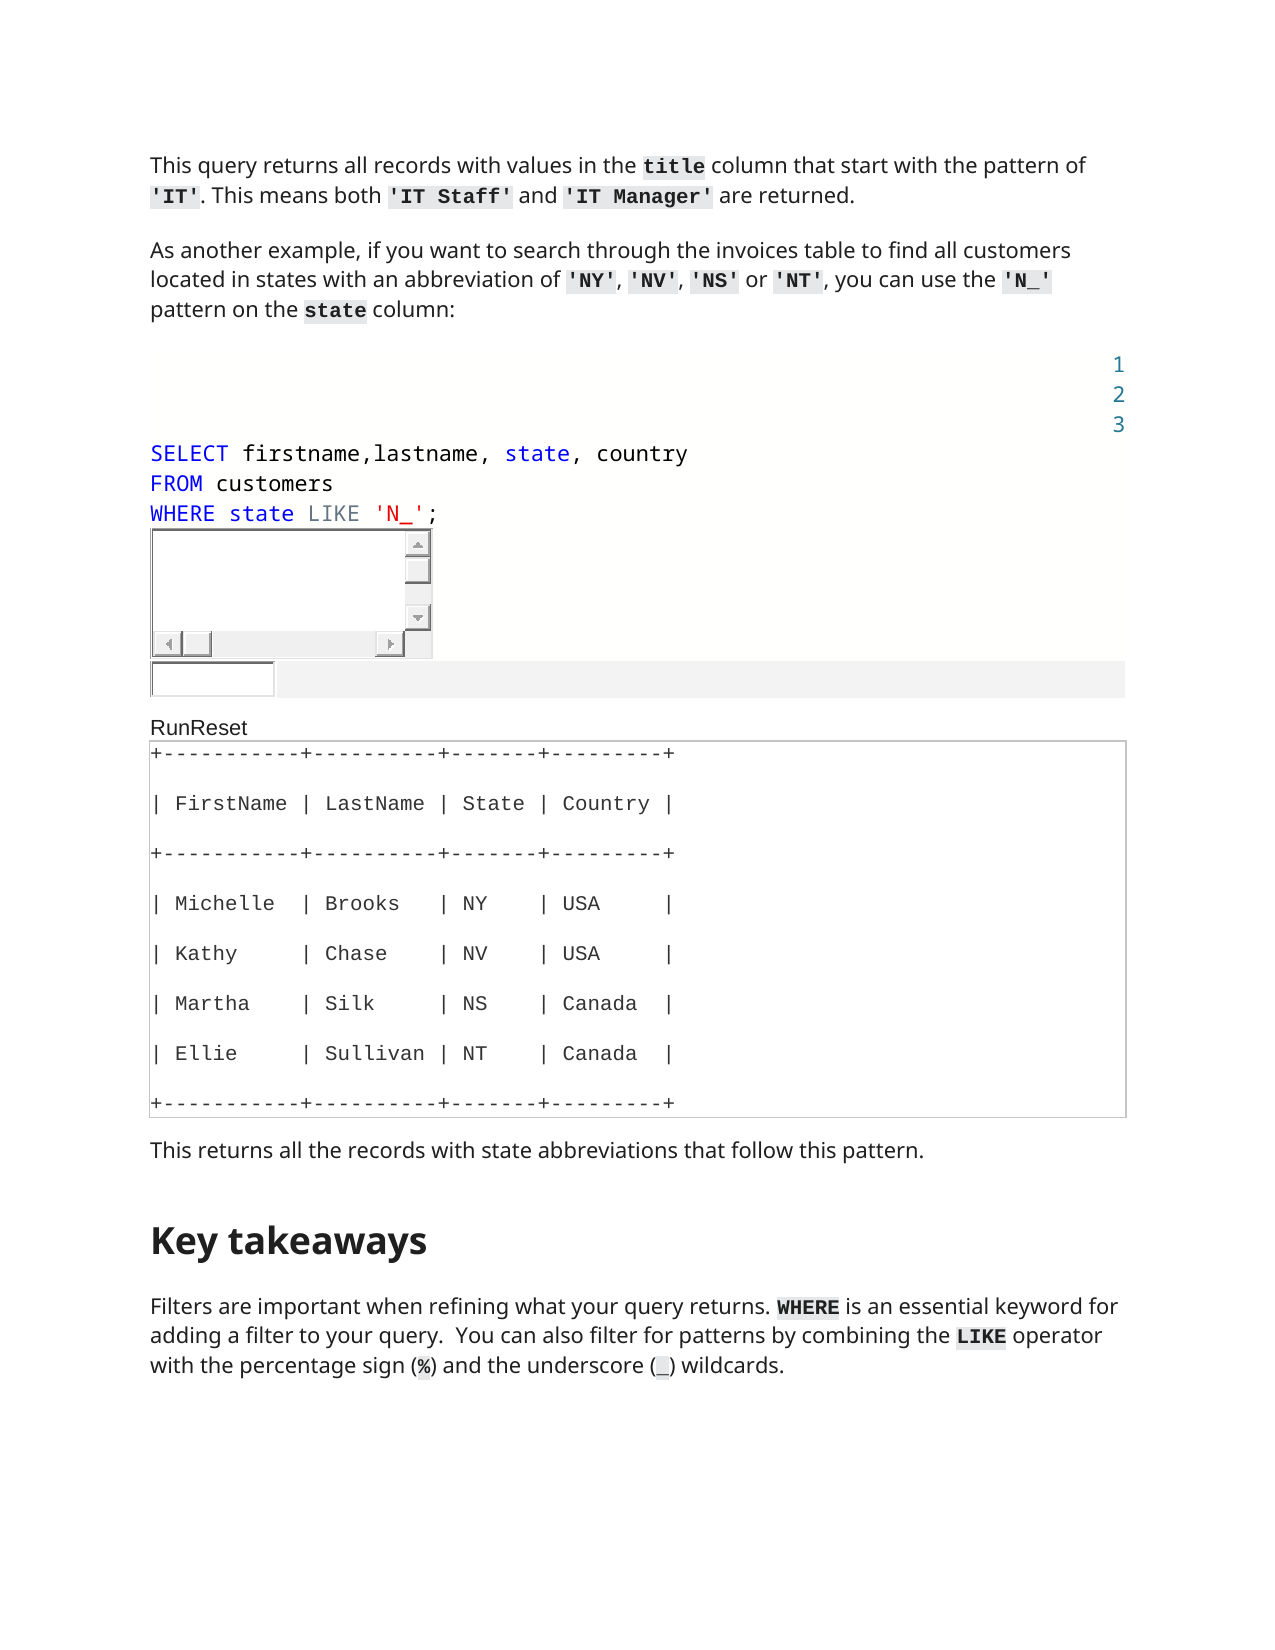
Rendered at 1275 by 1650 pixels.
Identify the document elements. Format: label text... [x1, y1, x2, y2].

text WHERE state LIKE 'N_'; [150, 498, 1125, 528]
text +-----------+----------+-------+---------+ [150, 742, 1125, 767]
text +-----------+----------+-------+---------+ [150, 1090, 1125, 1117]
text 1 [150, 349, 1125, 379]
text | Martha | Silk | NS | Canada | [150, 990, 1125, 1017]
text | Michelle | Brooks | NY | USA | [150, 890, 1125, 917]
text | Kathy | Chase | NV | USA | [150, 940, 1125, 967]
text Key takeaways [150, 1215, 1125, 1266]
text | Ellie | Sullivan | NT | Canada | [150, 1040, 1125, 1067]
text 2 [150, 379, 1125, 408]
text Filters are important when refining what your query returns. WHERE is an essential keyword for adding a filter to your query. You can also filter for patterns by combining the LIKE operator with the percentage sign (%) and the underscore (_) wildcards. [150, 1291, 1125, 1380]
text | FirstName | LastName | State | Country | [150, 790, 1125, 817]
text This query returns all records with values in the title column that start with the pattern of 'IT'. This means both 'IT Staff' and 'IT Manager' are returned. [150, 150, 1125, 209]
text This returns all the records with state abbreviations that follow this pattern. [150, 1135, 1125, 1165]
text +-----------+----------+-------+---------+ [150, 840, 1125, 867]
text SELECT firstname,lastname, state, country [150, 438, 1125, 468]
text RunReset [150, 715, 1125, 740]
text FROM customers [150, 468, 1125, 498]
text 3 [150, 408, 1125, 438]
text As another example, if you want to search through the invoices table to find all customers located in states with an abbreviation of 'NY', 'NV', 'NS' or 'NT', you can use the 'N_' pattern on the state column: [150, 234, 1125, 324]
